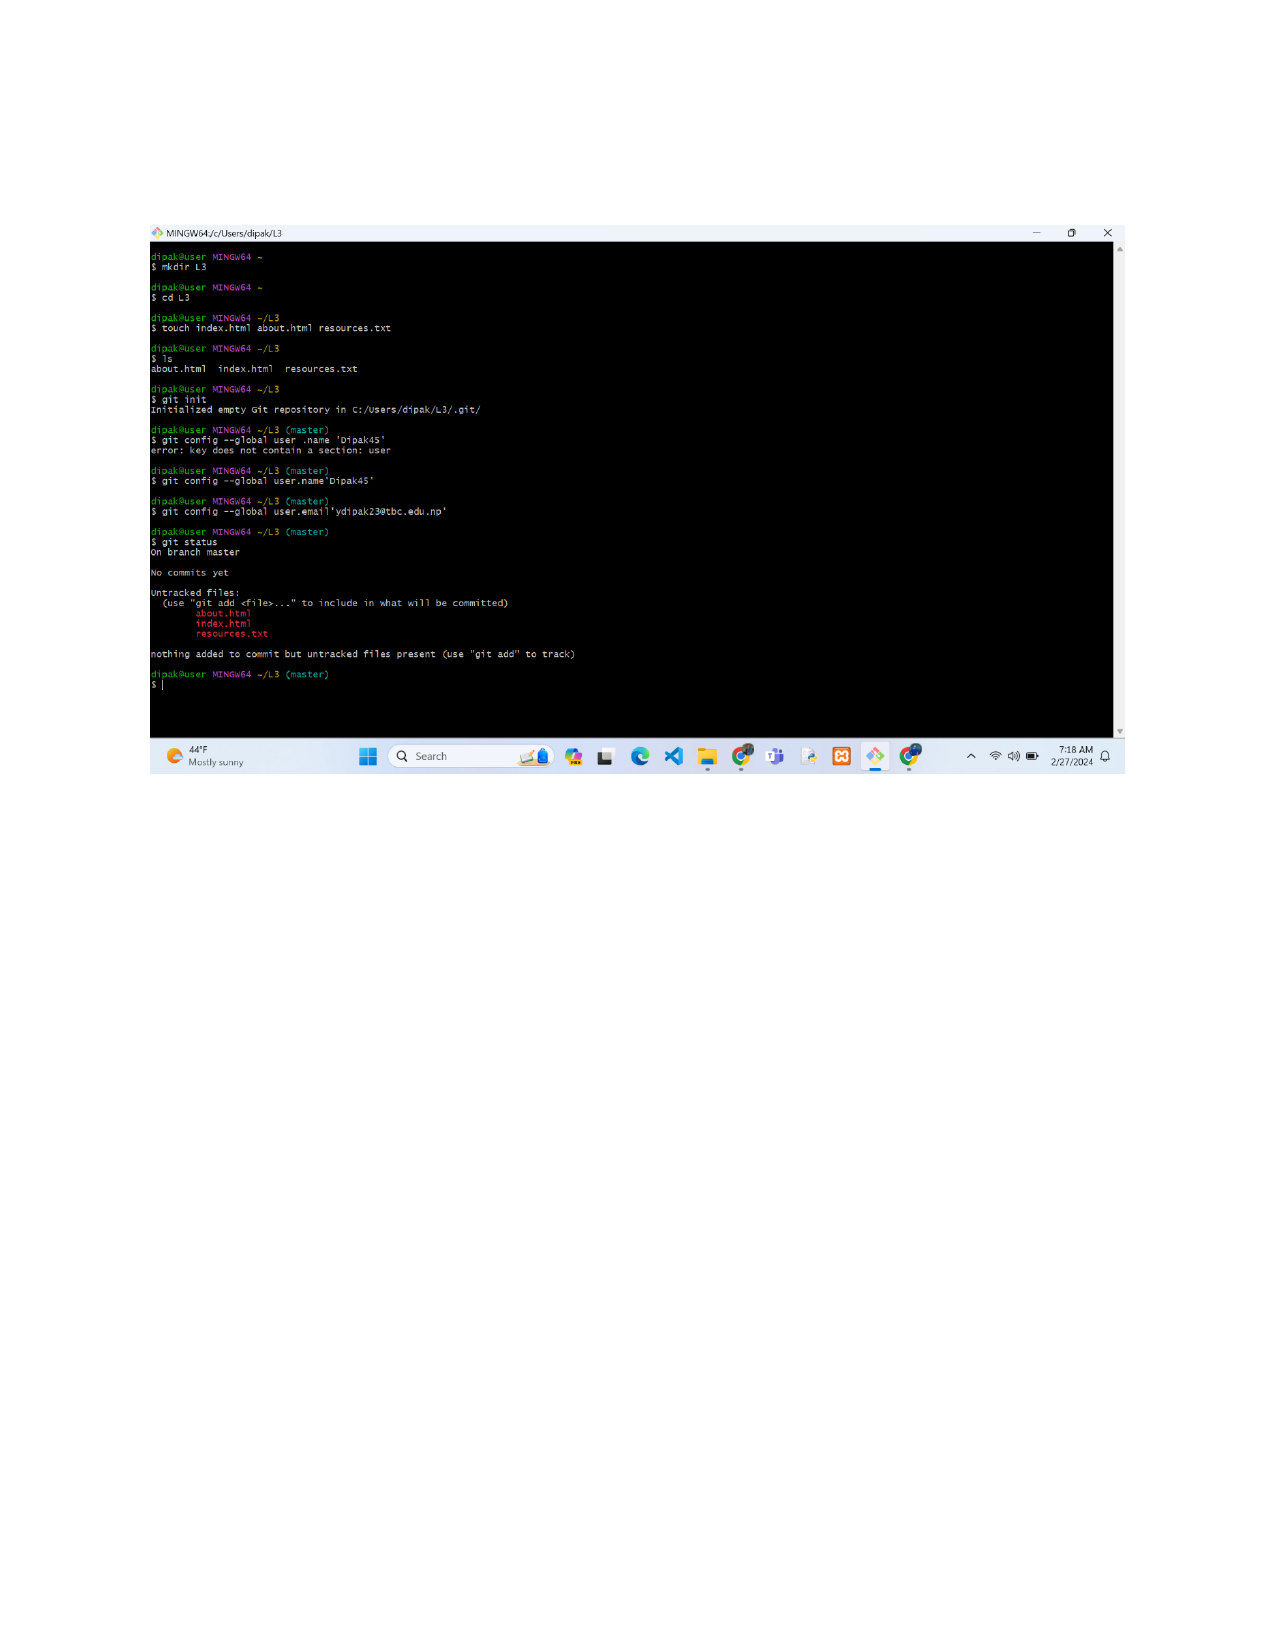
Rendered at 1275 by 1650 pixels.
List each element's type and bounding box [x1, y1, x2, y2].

picture [150, 225, 1125, 774]
